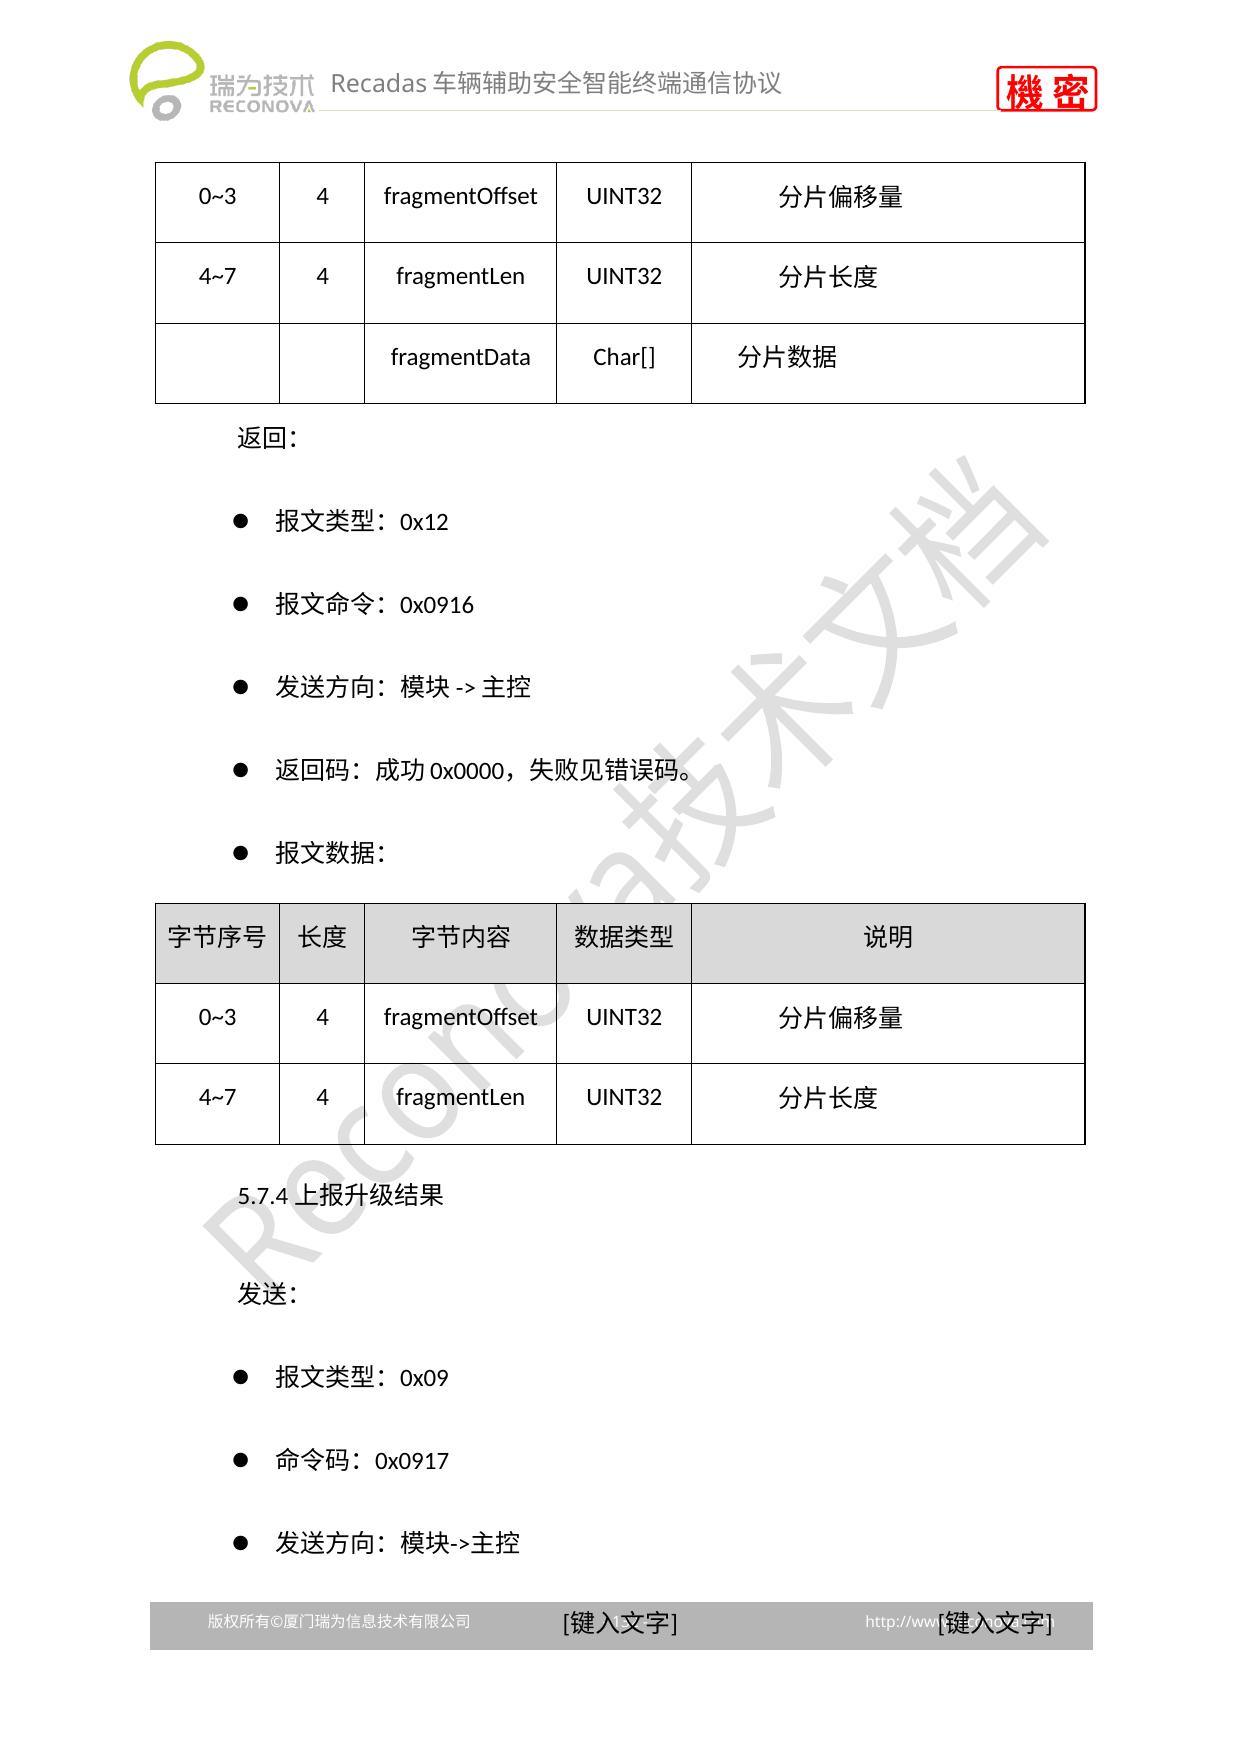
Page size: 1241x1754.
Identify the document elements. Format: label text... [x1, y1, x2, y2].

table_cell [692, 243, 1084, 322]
picture [114, 34, 330, 127]
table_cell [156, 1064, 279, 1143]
list 命令码：0x0917 [231, 1426, 1053, 1491]
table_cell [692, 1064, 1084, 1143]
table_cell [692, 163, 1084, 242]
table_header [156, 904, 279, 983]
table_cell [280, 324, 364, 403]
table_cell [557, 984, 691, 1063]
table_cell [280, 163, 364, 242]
list 报文命令：0x0916 [231, 570, 1053, 635]
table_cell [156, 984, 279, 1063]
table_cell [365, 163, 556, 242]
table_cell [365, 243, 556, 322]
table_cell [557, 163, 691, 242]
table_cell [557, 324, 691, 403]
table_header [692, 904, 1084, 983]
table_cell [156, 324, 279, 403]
list 报文数据： [231, 819, 1053, 884]
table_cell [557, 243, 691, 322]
text 返回： [187, 404, 1053, 469]
text 上报升级结果 [237, 1161, 1053, 1226]
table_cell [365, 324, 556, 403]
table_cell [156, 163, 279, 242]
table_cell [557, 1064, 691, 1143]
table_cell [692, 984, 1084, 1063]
list 发送方向：模块 -> 主控 [231, 653, 1053, 718]
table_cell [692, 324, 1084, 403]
list 报文类型：0x09 [231, 1343, 1053, 1408]
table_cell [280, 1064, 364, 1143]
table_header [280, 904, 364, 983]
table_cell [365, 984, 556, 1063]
list 发送方向：模块->主控 [231, 1509, 1053, 1574]
text 发送： [187, 1260, 1053, 1325]
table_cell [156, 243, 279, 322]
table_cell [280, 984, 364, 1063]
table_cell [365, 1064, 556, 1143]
list 报文类型：0x12 [231, 487, 1053, 552]
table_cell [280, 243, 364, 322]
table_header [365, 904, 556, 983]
list 返回码：成功0x0000，失败见错误码。 [231, 736, 1053, 801]
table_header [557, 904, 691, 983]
